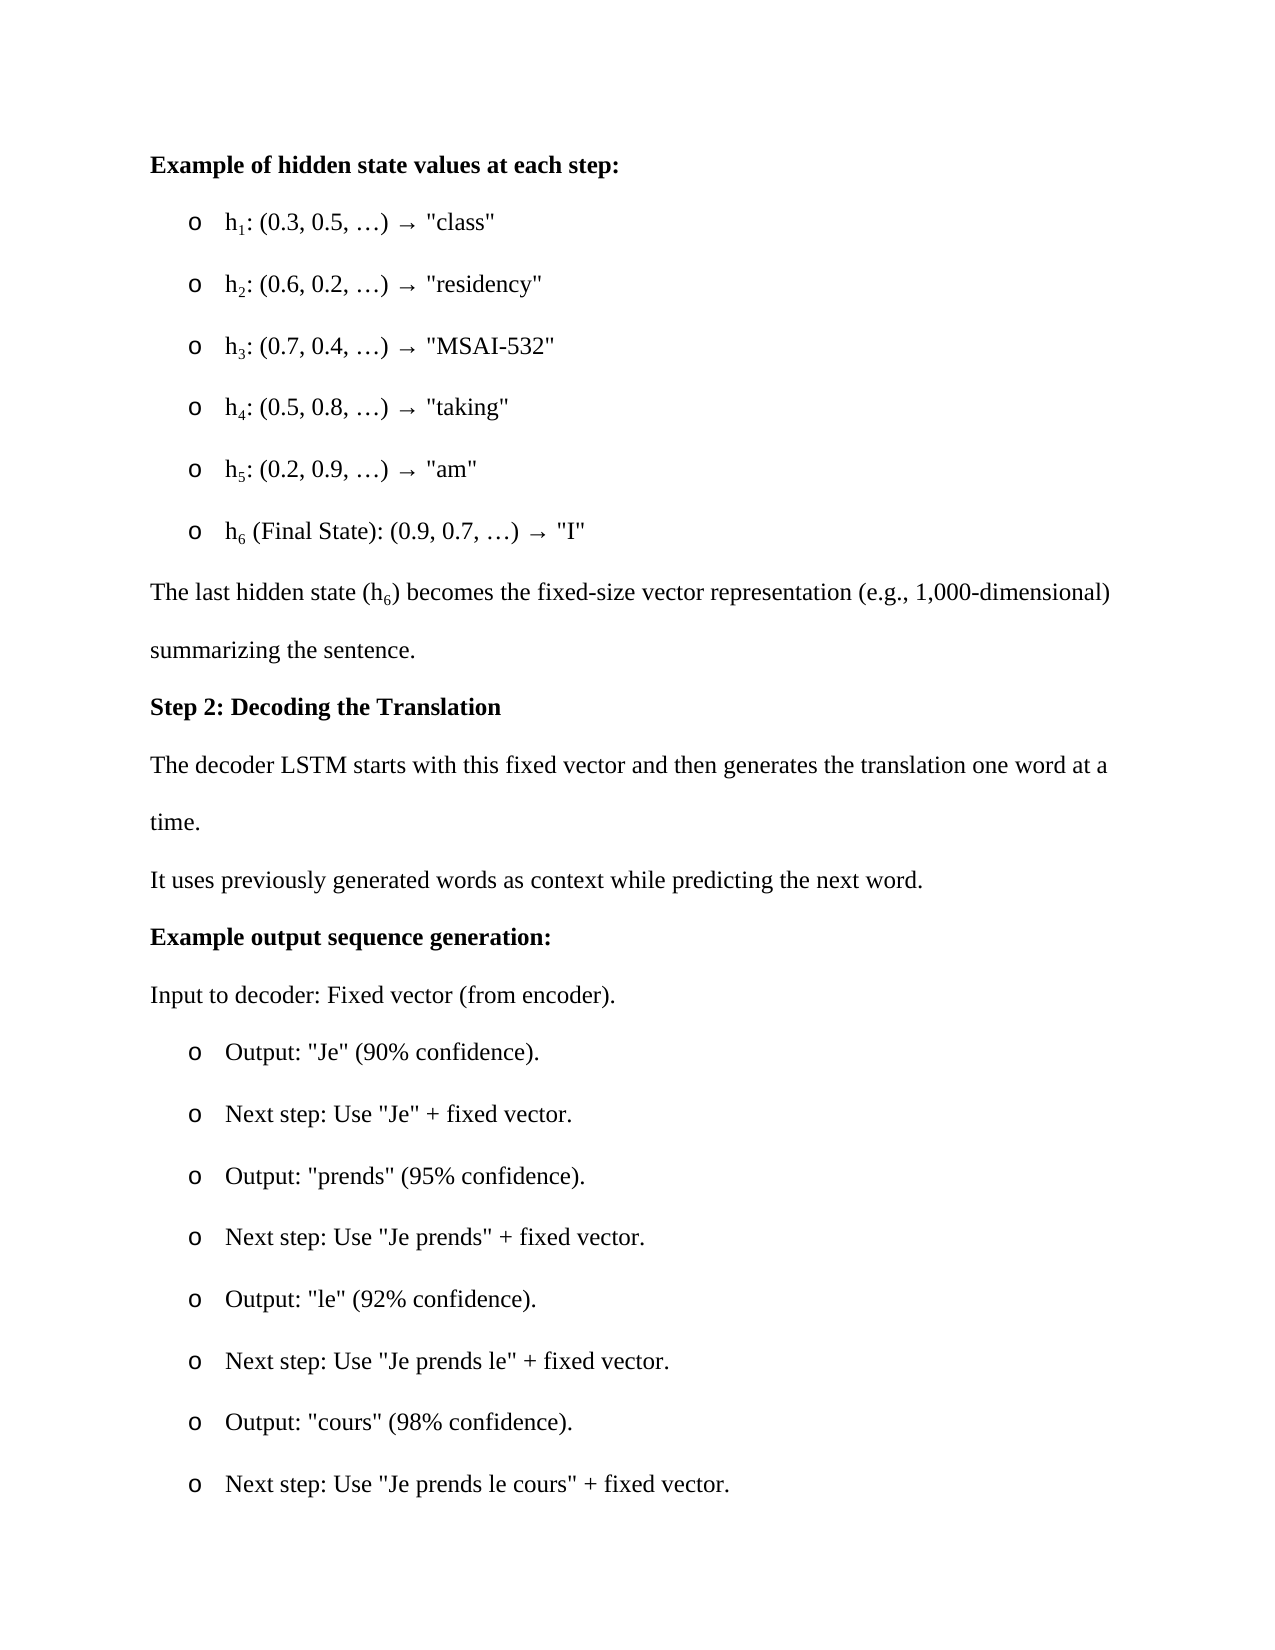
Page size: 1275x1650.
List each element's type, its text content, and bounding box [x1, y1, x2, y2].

list Next step: Use "Je prends le cours" + fixed vector. [187, 1469, 1125, 1500]
list h₅: (0.2, 0.9, …) → "am" [187, 454, 1125, 485]
text Step 2: Decoding the Translation [150, 692, 1125, 721]
text It uses previously generated words as context while predicting the next word. [150, 865, 1125, 894]
list Output: "Je" (90% confidence). [187, 1037, 1125, 1068]
list h₃: (0.7, 0.4, …) → "MSAI-532" [187, 331, 1125, 362]
text Input to decoder: Fixed vector (from encoder). [150, 980, 1125, 1009]
list h₄: (0.5, 0.8, …) → "taking" [187, 392, 1125, 423]
text The decoder LSTM starts with this fixed vector and then generates the translation one word at a time. [150, 750, 1125, 836]
list Output: "prends" (95% confidence). [187, 1161, 1125, 1192]
text Example output sequence generation: [150, 922, 1125, 951]
list Output: "le" (92% confidence). [187, 1284, 1125, 1315]
list Next step: Use "Je prends le" + fixed vector. [187, 1346, 1125, 1377]
list Next step: Use "Je prends" + fixed vector. [187, 1222, 1125, 1253]
list Next step: Use "Je" + fixed vector. [187, 1099, 1125, 1130]
list h₁: (0.3, 0.5, …) → "class" [187, 207, 1125, 238]
text The last hidden state (h₆) becomes the fixed-size vector representation (e.g., 1,000-dimensional) summarizing the sentence. [150, 577, 1125, 664]
text Example of hidden state values at each step: [150, 150, 1125, 179]
list h₂: (0.6, 0.2, …) → "residency" [187, 269, 1125, 300]
list h₆ (Final State): (0.9, 0.7, …) → "I" [187, 516, 1125, 547]
list Output: "cours" (98% confidence). [187, 1407, 1125, 1438]
